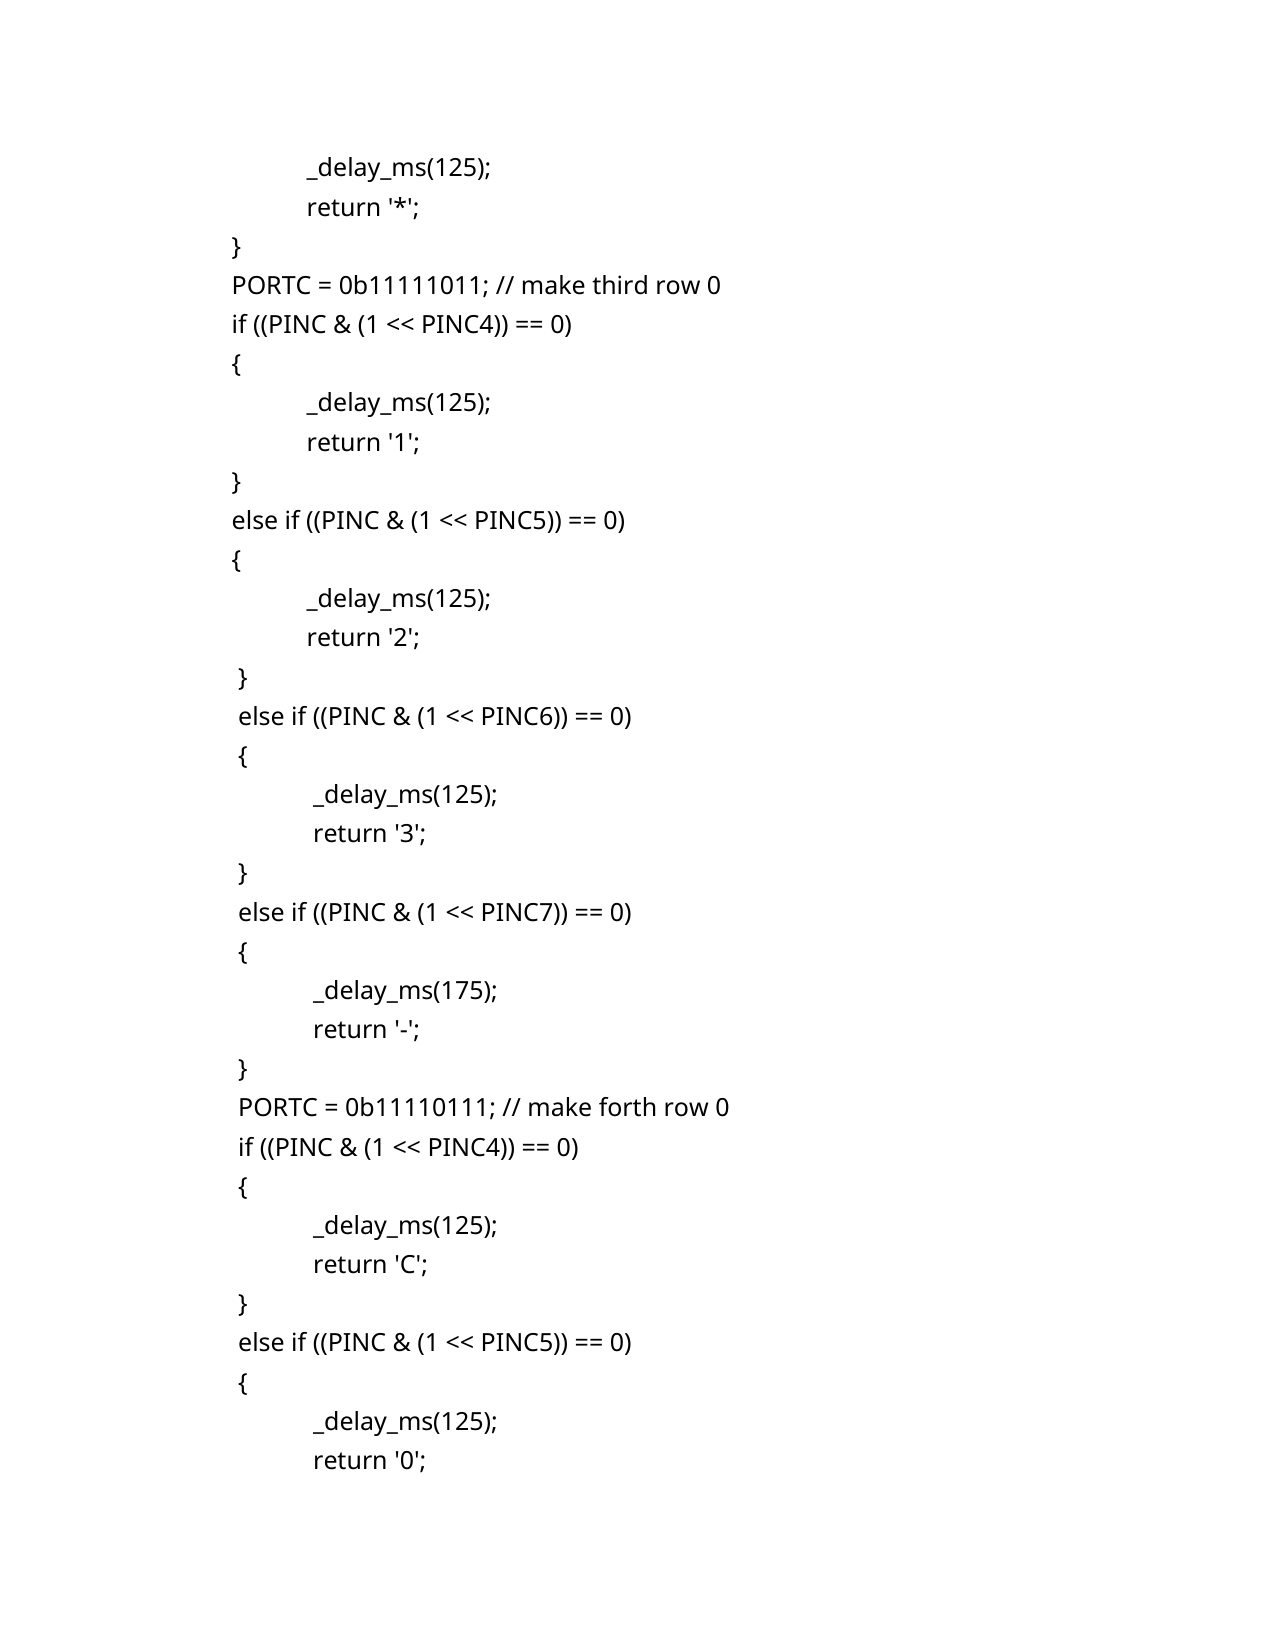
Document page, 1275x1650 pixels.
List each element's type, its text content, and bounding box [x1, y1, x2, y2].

text PORTC = 0b11111011; // make third row 0 [150, 267, 1125, 302]
text { [150, 737, 1125, 772]
text _delay_ms(125); [150, 1403, 1125, 1437]
text if ((PINC & (1 << PINC4)) == 0) [150, 307, 1125, 341]
text if ((PINC & (1 << PINC4)) == 0) [150, 1129, 1125, 1163]
text { [150, 346, 1125, 380]
text _delay_ms(125); [150, 777, 1125, 811]
text return '2'; [150, 620, 1125, 654]
text else if ((PINC & (1 << PINC5)) == 0) [150, 1325, 1125, 1359]
text } [150, 1286, 1125, 1320]
text _delay_ms(125); [150, 581, 1125, 615]
text } [150, 228, 1125, 262]
text PORTC = 0b11110111; // make forth row 0 [150, 1090, 1125, 1124]
text return '*'; [150, 189, 1125, 223]
text { [150, 1168, 1125, 1202]
text return '3'; [150, 816, 1125, 850]
text else if ((PINC & (1 << PINC6)) == 0) [150, 698, 1125, 732]
text return 'C'; [150, 1247, 1125, 1281]
text _delay_ms(125); [150, 385, 1125, 419]
text return '0'; [150, 1442, 1125, 1477]
text else if ((PINC & (1 << PINC7)) == 0) [150, 894, 1125, 928]
text { [150, 542, 1125, 576]
text _delay_ms(125); [150, 150, 1125, 184]
text } [150, 659, 1125, 693]
text else if ((PINC & (1 << PINC5)) == 0) [150, 502, 1125, 537]
text _delay_ms(175); [150, 972, 1125, 1007]
text } [150, 463, 1125, 497]
text { [150, 933, 1125, 967]
text { [150, 1364, 1125, 1398]
text return '1'; [150, 424, 1125, 458]
text return '-'; [150, 1012, 1125, 1046]
text } [150, 1051, 1125, 1085]
text _delay_ms(125); [150, 1207, 1125, 1242]
text } [150, 855, 1125, 889]
